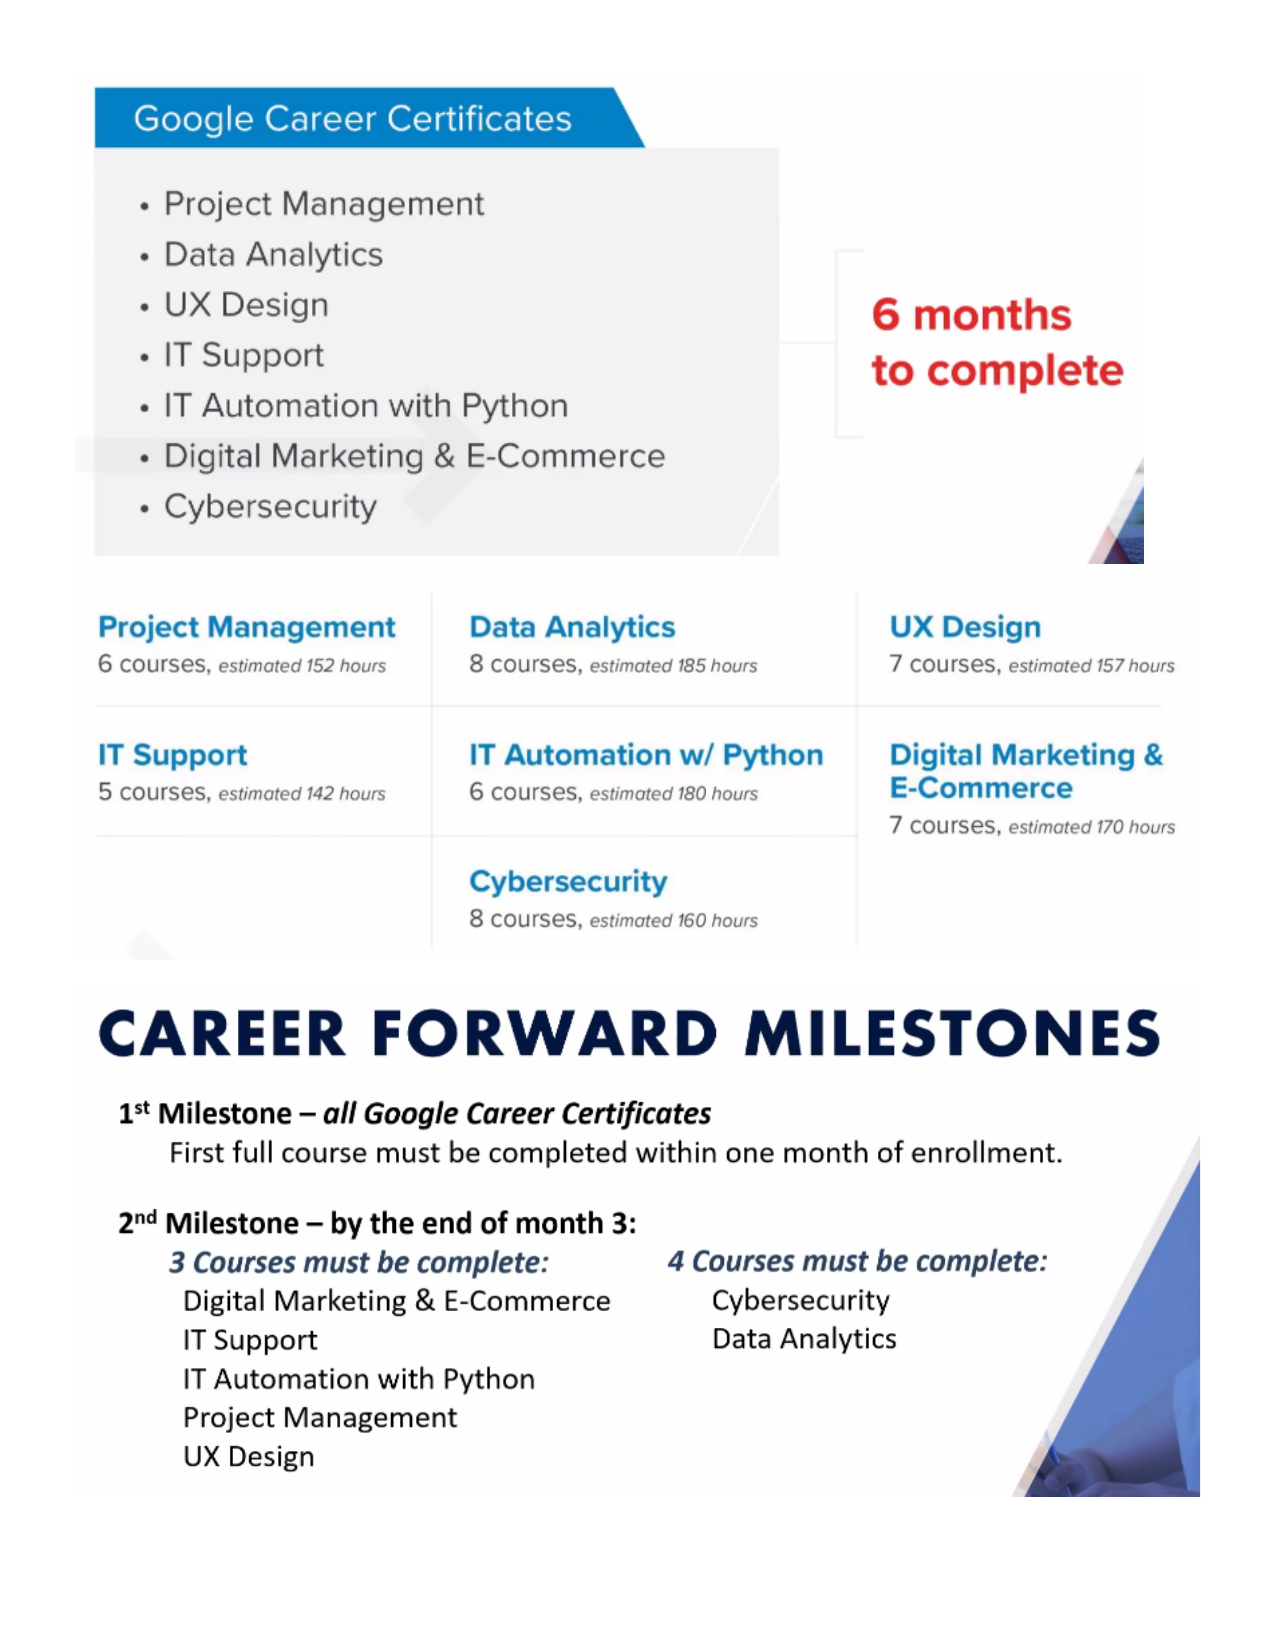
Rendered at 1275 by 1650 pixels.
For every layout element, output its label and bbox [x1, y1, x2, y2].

picture [75, 987, 1200, 1497]
picture [75, 75, 1200, 960]
